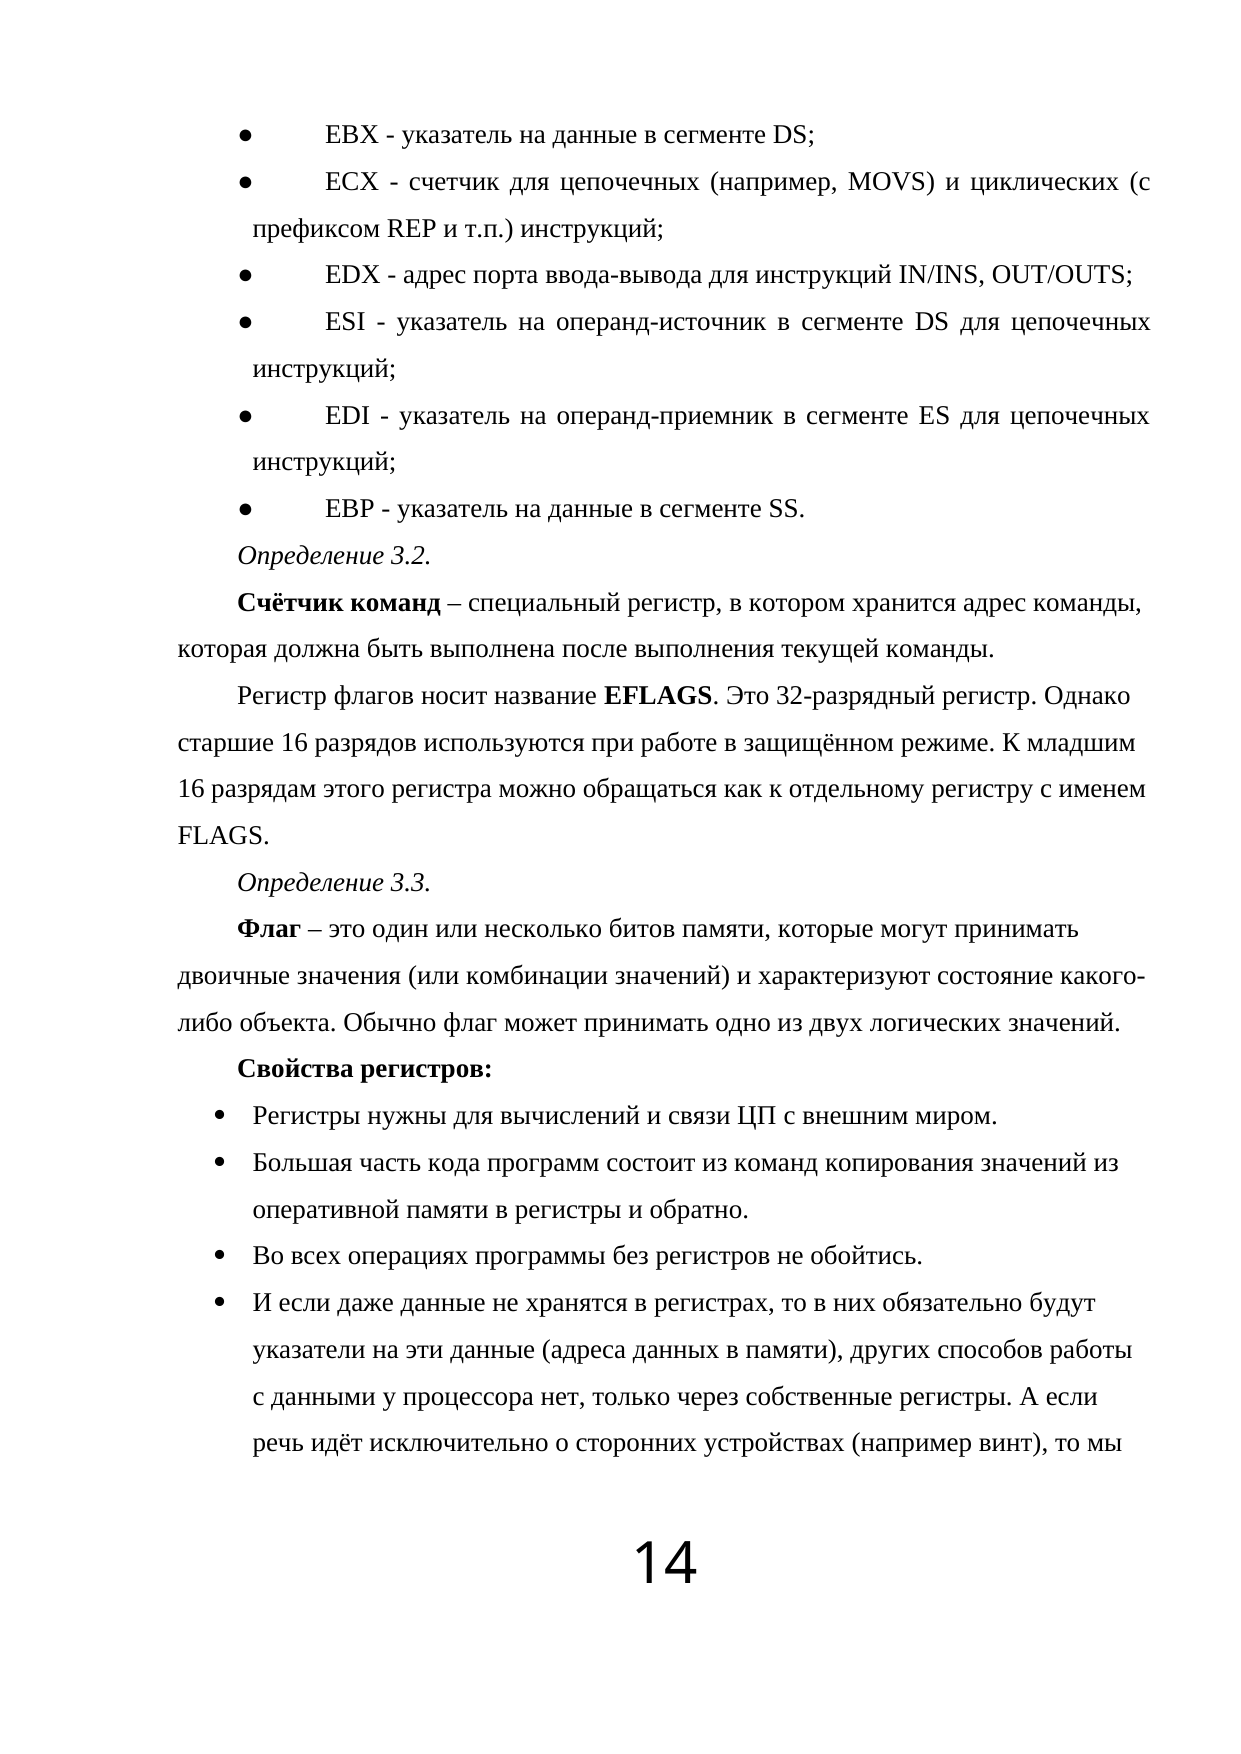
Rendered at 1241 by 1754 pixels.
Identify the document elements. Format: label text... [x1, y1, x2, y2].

text Регистр флагов носит название EFLAGS. Это 32-разрядный регистр. Однако старшие 16 разрядов используются при работе в защищённом режиме. К младшим 16 разрядам этого регистра можно обращаться как к отдельному регистру с именем FLAGS. [177, 679, 1152, 850]
list EDX - адрес порта ввода-вывода для инструкций IN/INS, OUT/OUTS; [237, 258, 1152, 290]
list Большая часть кода программ состоит из команд копирования значений из оперативной памяти в регистры и обратно. [215, 1146, 1152, 1224]
list Регистры нужны для вычислений и связи ЦП с внешним миром. [215, 1099, 1152, 1130]
text Флаг – это один или несколько битов памяти, которые могут принимать двоичные значения (или комбинации значений) и характеризуют состояние какого-либо объекта. Обычно флаг может принимать одно из двух логических значений. [177, 912, 1152, 1037]
list ESI - указатель на операнд-источник в сегменте DS для цепочечных инструкций; [237, 305, 1152, 383]
text Определение 3.2. [237, 539, 1152, 570]
list EBP - указатель на данные в сегменте SS. [237, 492, 1152, 523]
list Во всех операциях программы без регистров не обойтись. [215, 1239, 1152, 1271]
text Свойства регистров: [177, 1052, 1152, 1083]
text Определение 3.3. [177, 866, 1152, 897]
list EDI - указатель на операнд-приемник в сегменте ES для цепочечных инструкций; [237, 399, 1152, 477]
text Счётчик команд – специальный регистр, в котором хранится адрес команды, которая должна быть выполнена после выполнения текущей команды. [177, 586, 1152, 663]
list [215, 1286, 1152, 1457]
list ECX - счетчик для цепочечных (например, MOVS) и циклических (с префиксом REP и т.п.) инструкций; [237, 165, 1152, 243]
list EBX - указатель на данные в сегменте DS; [237, 118, 1152, 149]
